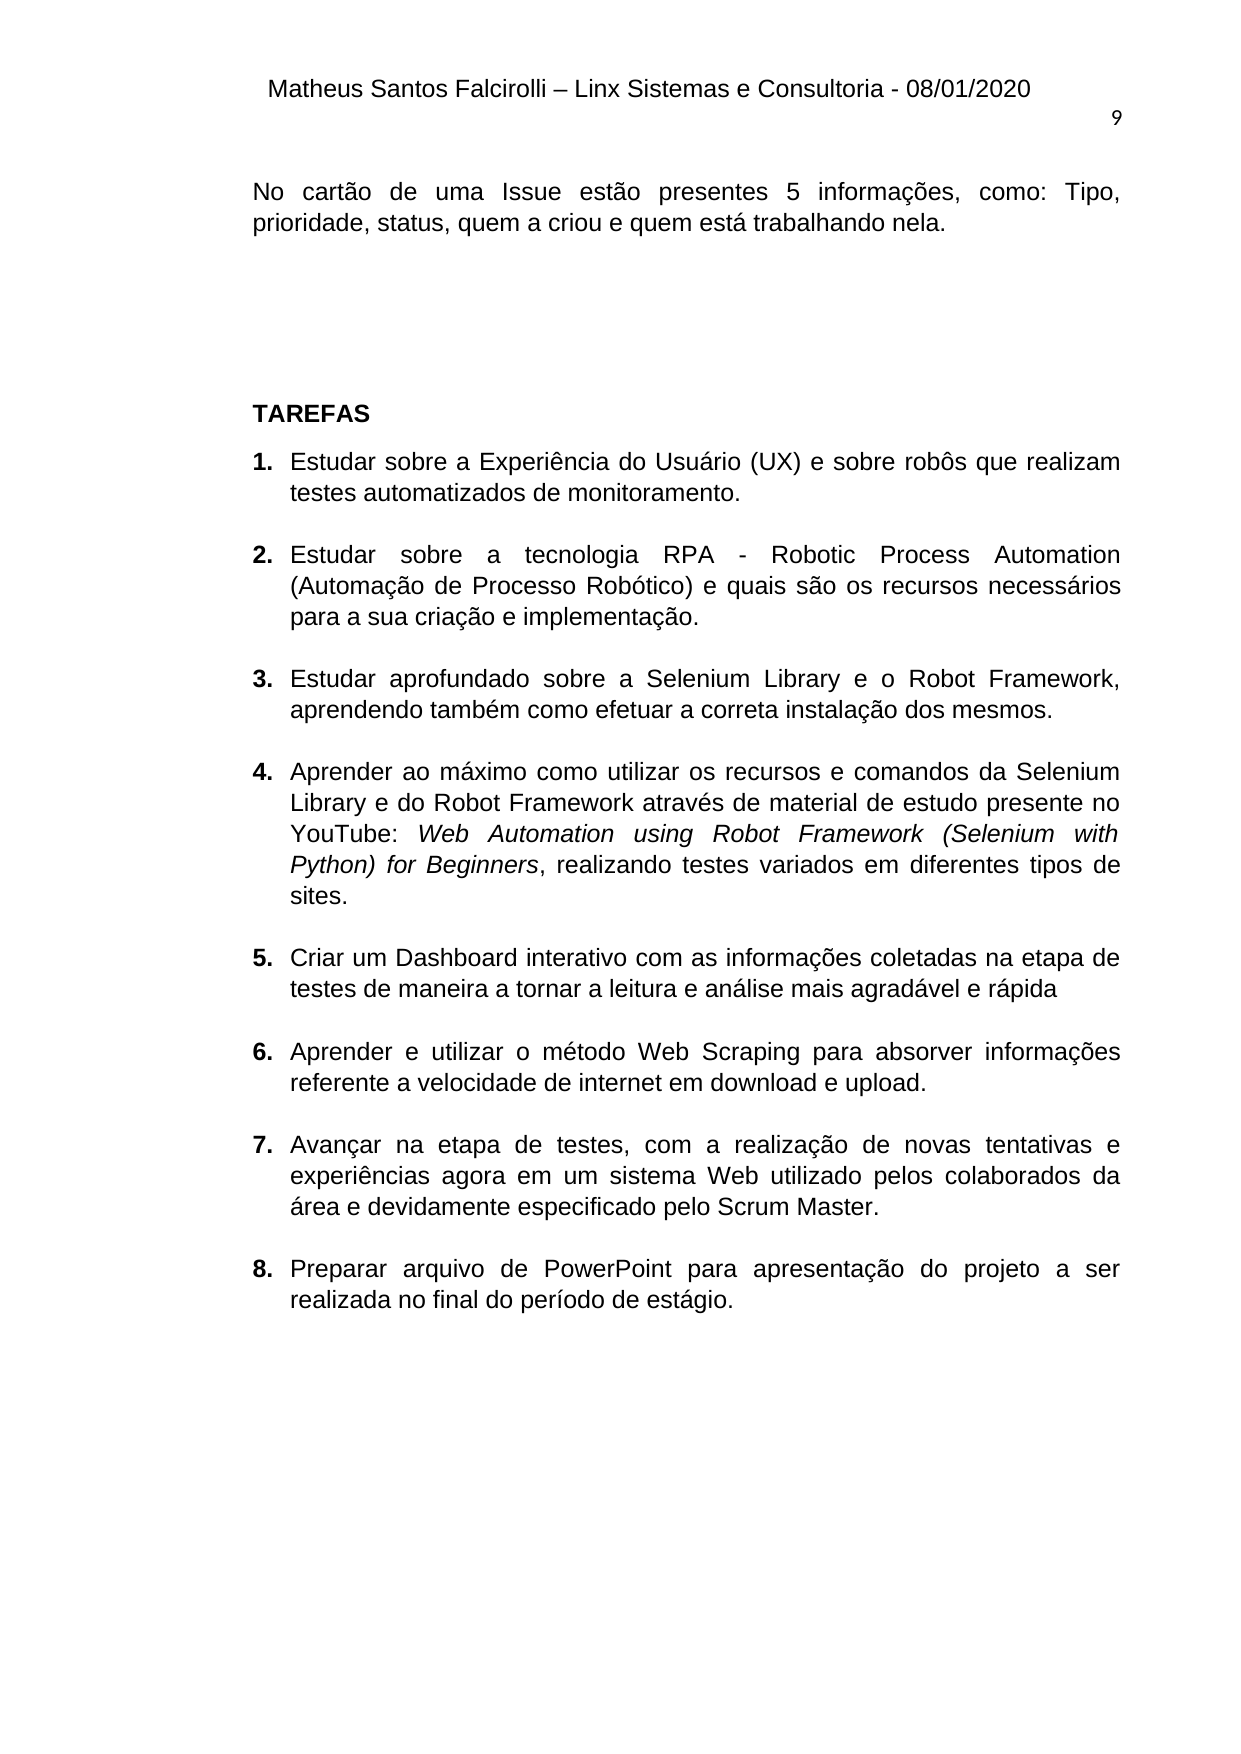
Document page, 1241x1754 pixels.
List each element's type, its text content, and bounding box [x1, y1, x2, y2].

list Estudar aprofundado sobre a Selenium Library e o Robot Framework, aprendendo também como efetuar a correta instalação dos mesmos. [252, 664, 1122, 724]
list Estudar sobre a tecnologia RPA - Robotic Process Automation (Automação de Processo Robótico) e quais são os recursos necessários para a sua criação e implementação. [252, 540, 1122, 631]
list Avançar na etapa de testes, com a realização de novas tentativas e experiências agora em um sistema Web utilizado pelos colaborados da área e devidamente especificado pelo Scrum Master. [252, 1130, 1122, 1221]
text TAREFAS [252, 399, 1122, 428]
list Preparar arquivo de PowerPoint para apresentação do projeto a ser realizada no final do período de estágio. [252, 1254, 1122, 1314]
list Aprender e utilizar o método Web Scraping para absorver informações referente a velocidade de internet em download e upload. [252, 1037, 1122, 1096]
list Criar um Dashboard interativo com as informações coletadas na etapa de testes de maneira a tornar a leitura e análise mais agradável e rápida [252, 943, 1122, 1003]
list Estudar sobre a Experiência do Usuário (UX) e sobre robôs que realizam testes automatizados de monitoramento. [252, 447, 1122, 507]
text No cartão de uma Issue estão presentes 5 informações, como: Tipo, prioridade, status, quem a criou e quem está trabalhando nela. [252, 177, 1122, 237]
list Aprender ao máximo como utilizar os recursos e comandos da Selenium Library e do Robot Framework através de material de estudo presente no YouTube: Web Automation using Robot Framework (Selenium with Python) for Beginners, realizando testes variados em diferentes tipos de sites. [252, 757, 1122, 910]
